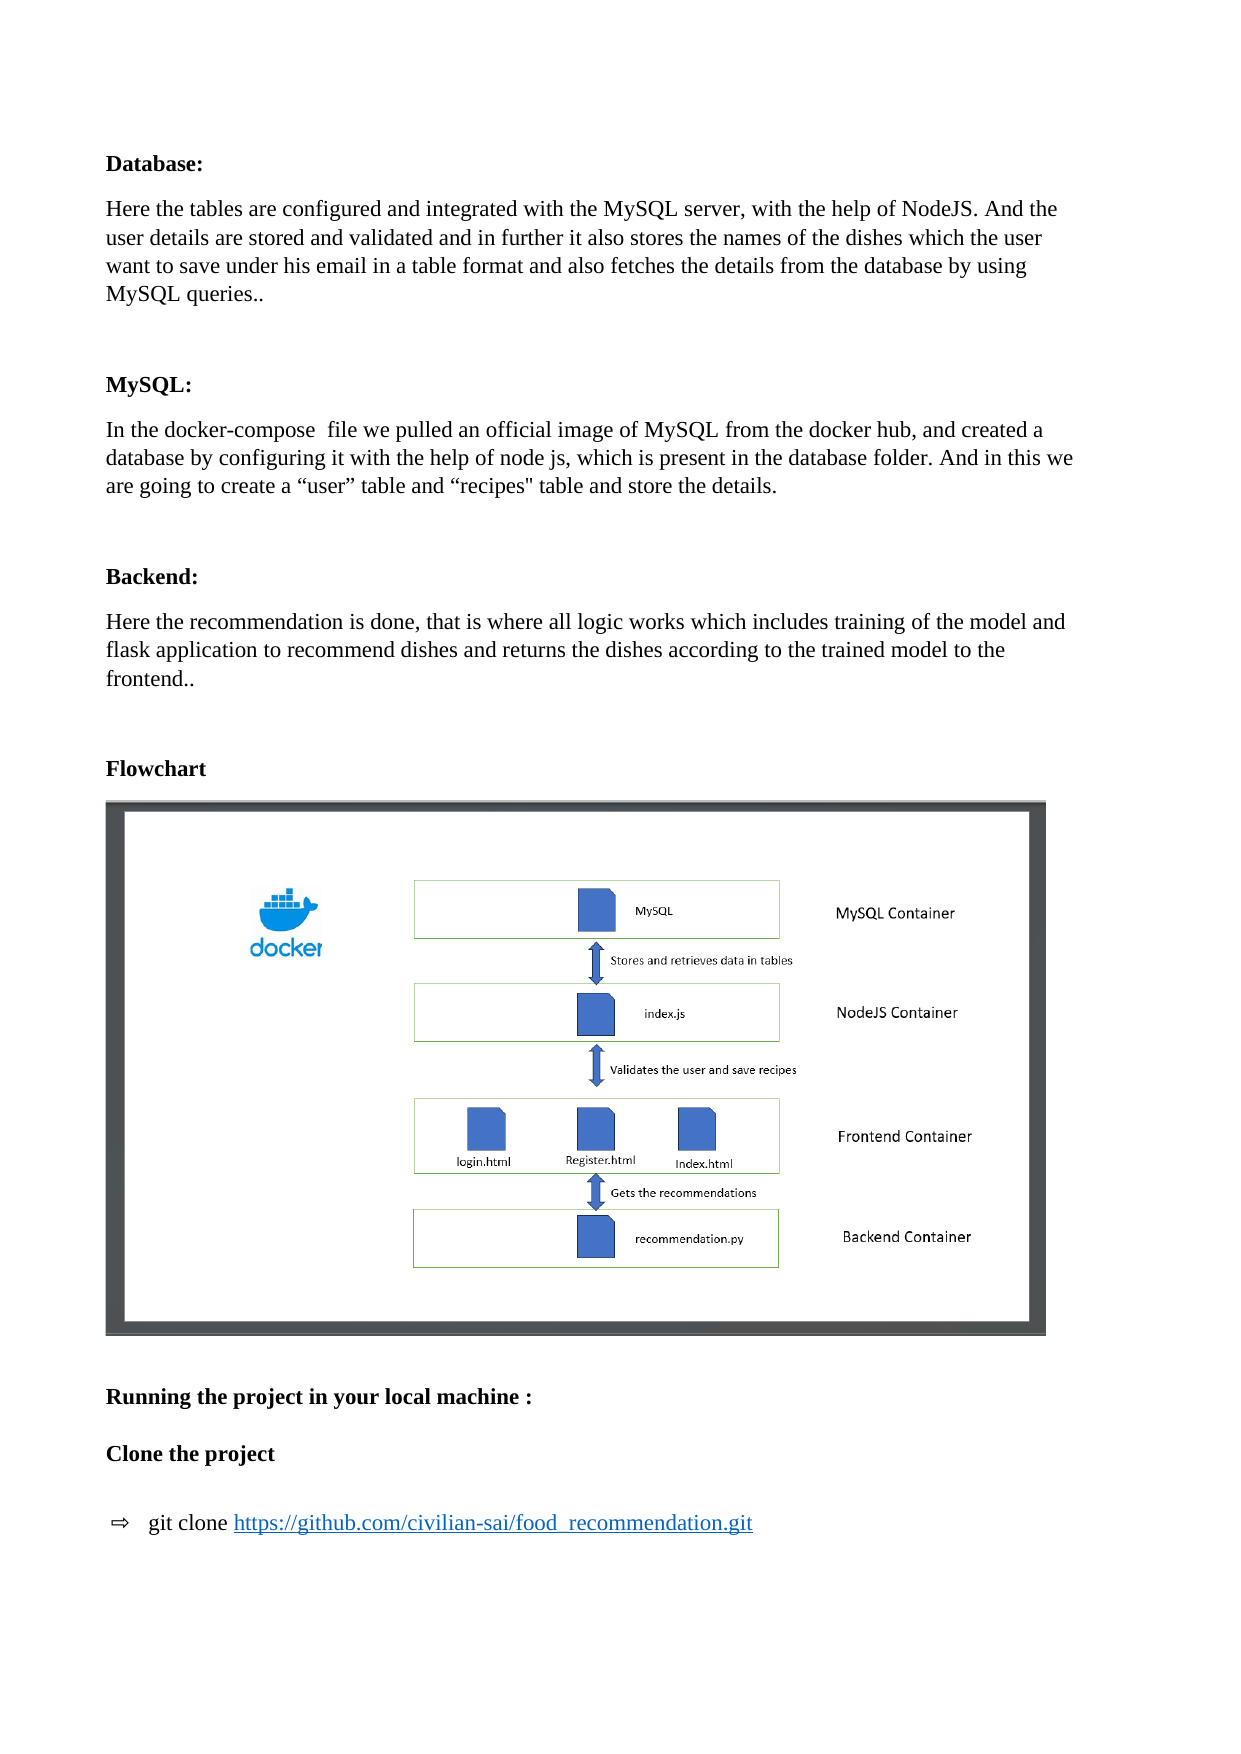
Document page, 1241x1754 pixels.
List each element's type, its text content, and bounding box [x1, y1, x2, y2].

picture [105, 800, 1046, 1336]
text Clone the project [106, 1439, 1090, 1466]
text Here the tables are configured and integrated with the MySQL server, with the help of NodeJS. And the user details are stored and validated and in further it also stores the names of the dishes which the user want to save under his email in a table format and also fetches the details from the database by using MySQL queries.. [106, 195, 1090, 307]
text Running the project in your local machine : [106, 1383, 1090, 1409]
text Here the recommendation is done, that is where all logic works which includes training of the model and flask application to recommend dishes and returns the dishes according to the trained model to the frontend.. [106, 608, 1090, 691]
text Database: [106, 150, 1090, 176]
text Flowchart [106, 755, 1090, 781]
text Backend: [106, 563, 1090, 589]
list git clone https://github.com/civilian-sai/food_recommendation.git [111, 1496, 1090, 1543]
text In the docker-compose file we pulled an official image of MySQL from the docker hub, and created a database by configuring it with the help of node js, which is present in the database folder. And in this we are going to create a “user” table and “recipes'' table and store the details. [106, 416, 1090, 499]
text MySQL: [106, 371, 1090, 397]
